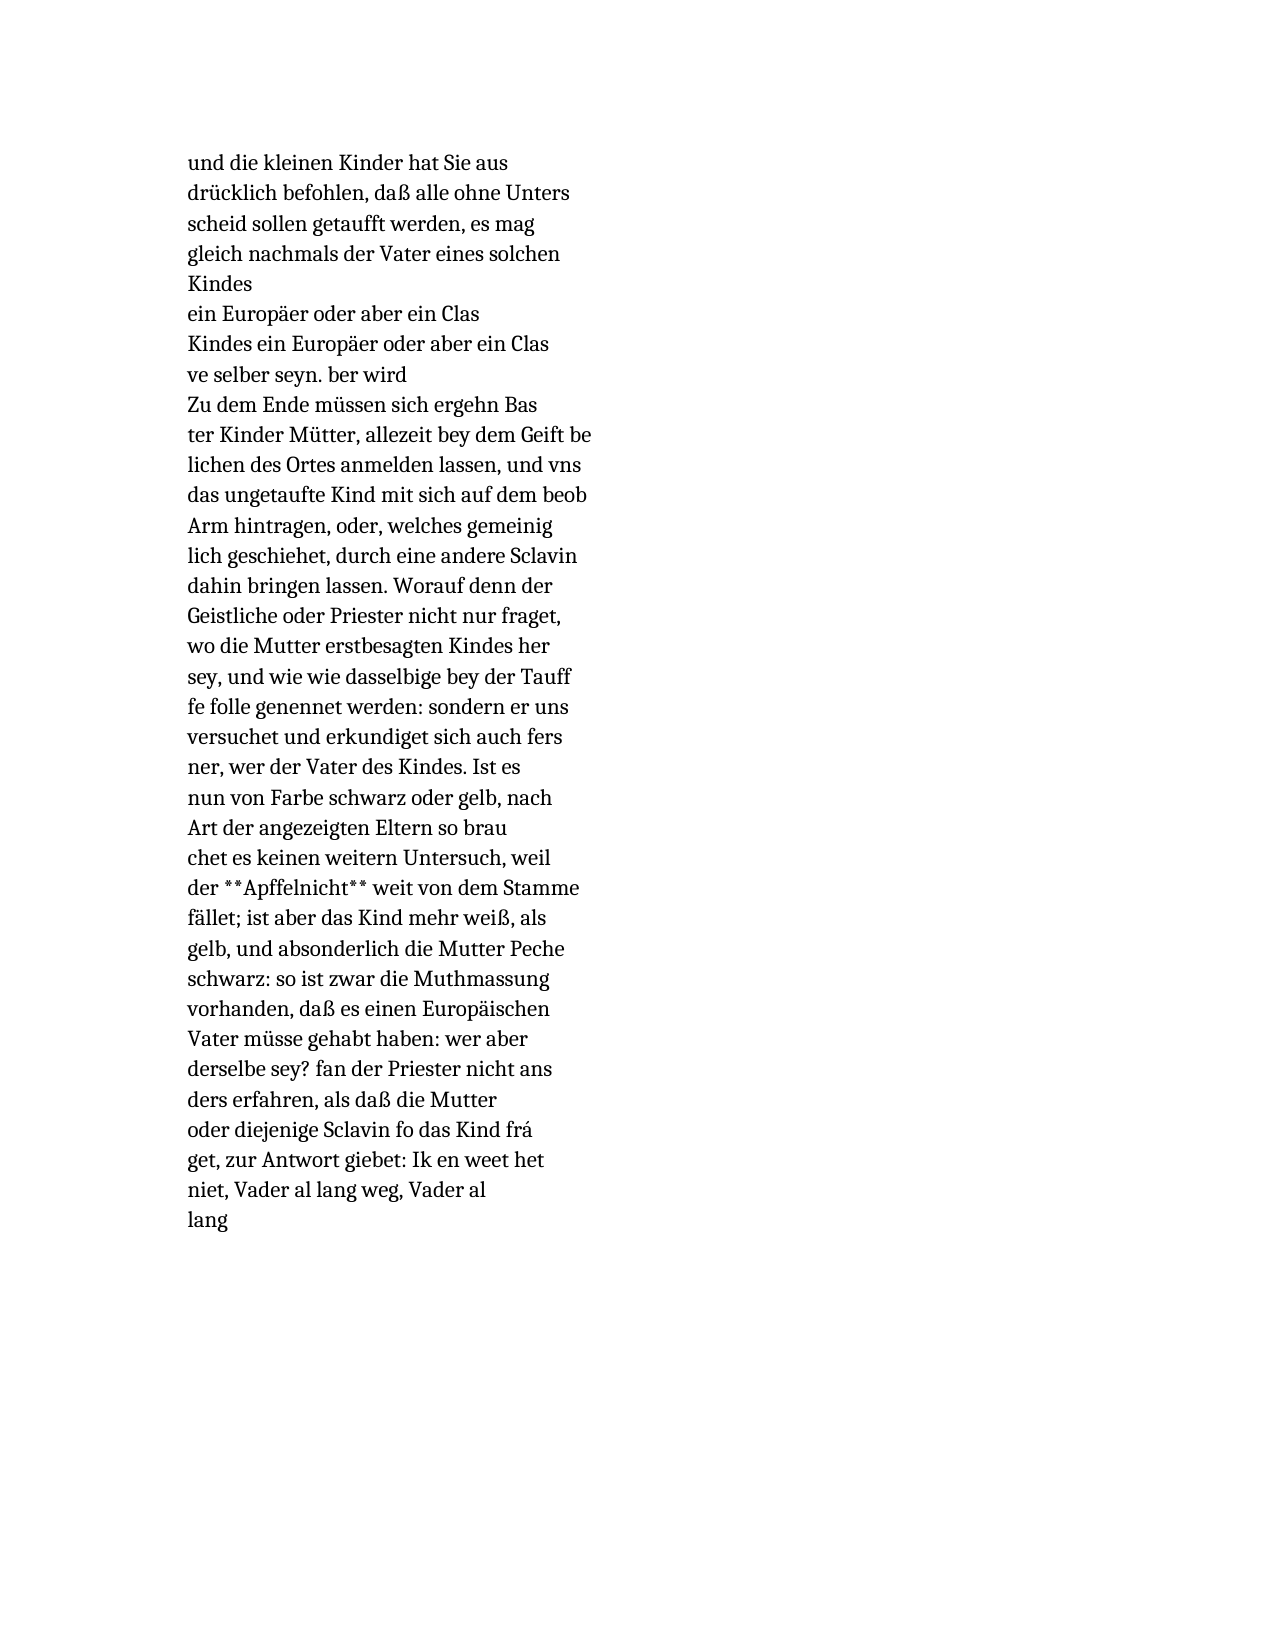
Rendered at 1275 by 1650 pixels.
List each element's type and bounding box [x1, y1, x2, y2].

text [187, 150, 1087, 1264]
